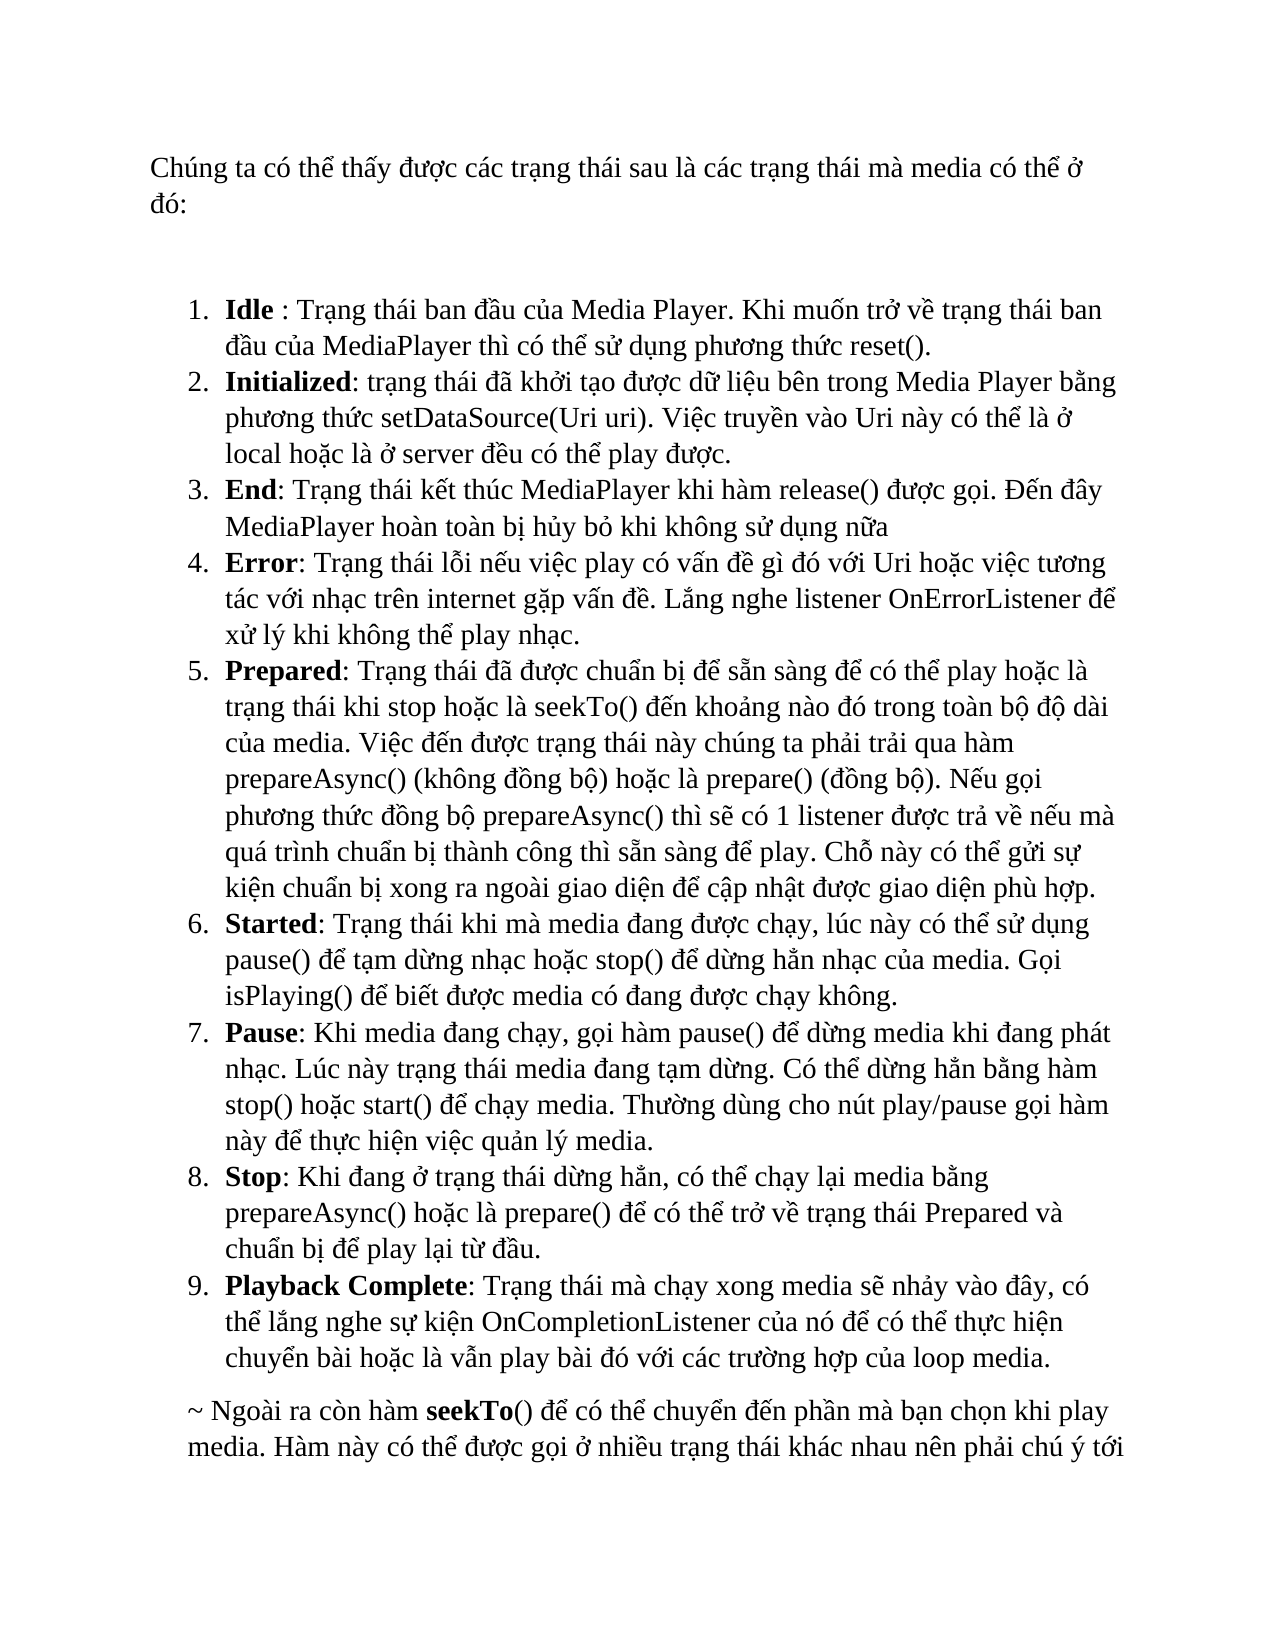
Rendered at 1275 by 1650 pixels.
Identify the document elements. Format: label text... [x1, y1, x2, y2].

list Started: Trạng thái khi mà media đang được chạy, lúc này có thể sử dụng pause() để tạm dừng nhạc hoặc stop() để dừng hẳn nhạc của media. Gọi isPlaying() để biết được media có đang được chạy không. [187, 906, 1125, 1012]
list Stop: Khi đang ở trạng thái dừng hẳn, có thể chạy lại media bằng prepareAsync() hoặc là prepare() để có thể trở về trạng thái Prepared và chuẩn bị để play lại từ đầu. [187, 1159, 1125, 1265]
list Pause: Khi media đang chạy, gọi hàm pause() để dừng media khi đang phát nhạc. Lúc này trạng thái media đang tạm dừng. Có thể dừng hẳn bằng hàm stop() hoặc start() để chạy media. Thường dùng cho nút play/pause gọi hàm này để thực hiện việc quản lý media. [187, 1015, 1125, 1157]
list Prepared: Trạng thái đã được chuẩn bị để sẵn sàng để có thể play hoặc là trạng thái khi stop hoặc là seekTo() đến khoảng nào đó trong toàn bộ độ dài của media. Việc đến được trạng thái này chúng ta phải trải qua hàm prepareAsync() (không đồng bộ) hoặc là prepare() (đồng bộ). Nếu gọi phương thức đồng bộ prepareAsync() thì sẽ có 1 listener được trả về nếu mà quá trình chuẩn bị thành công thì sẵn sàng để play. Chỗ này có thể gửi sự kiện chuẩn bị xong ra ngoài giao diện để cập nhật được giao diện phù hợp. [187, 653, 1125, 904]
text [187, 1393, 1125, 1462]
list End: Trạng thái kết thúc MediaPlayer khi hàm release() được gọi. Đến đây MediaPlayer hoàn toàn bị hủy bỏ khi không sử dụng nữa [187, 472, 1125, 542]
list Error: Trạng thái lỗi nếu việc play có vấn đề gì đó với Uri hoặc việc tương tác với nhạc trên internet gặp vấn đề. Lắng nghe listener OnErrorListener để xử lý khi không thể play nhạc. [187, 545, 1125, 651]
text Chúng ta có thể thấy được các trạng thái sau là các trạng thái mà media có thể ở đó: [150, 150, 1125, 220]
list Playback Complete: Trạng thái mà chạy xong media sẽ nhảy vào đây, có thể lắng nghe sự kiện OnCompletionListener của nó để có thể thực hiện chuyển bài hoặc là vẫn play bài đó với các trường hợp của loop media. [187, 1268, 1125, 1373]
list Initialized: trạng thái đã khởi tạo được dữ liệu bên trong Media Player bằng phương thức setDataSource(Uri uri). Việc truyền vào Uri này có thể là ở local hoặc là ở server đều có thể play được. [187, 364, 1125, 470]
list Idle : Trạng thái ban đầu của Media Player. Khi muốn trở về trạng thái ban đầu của MediaPlayer thì có thể sử dụng phương thức reset(). [187, 292, 1125, 361]
